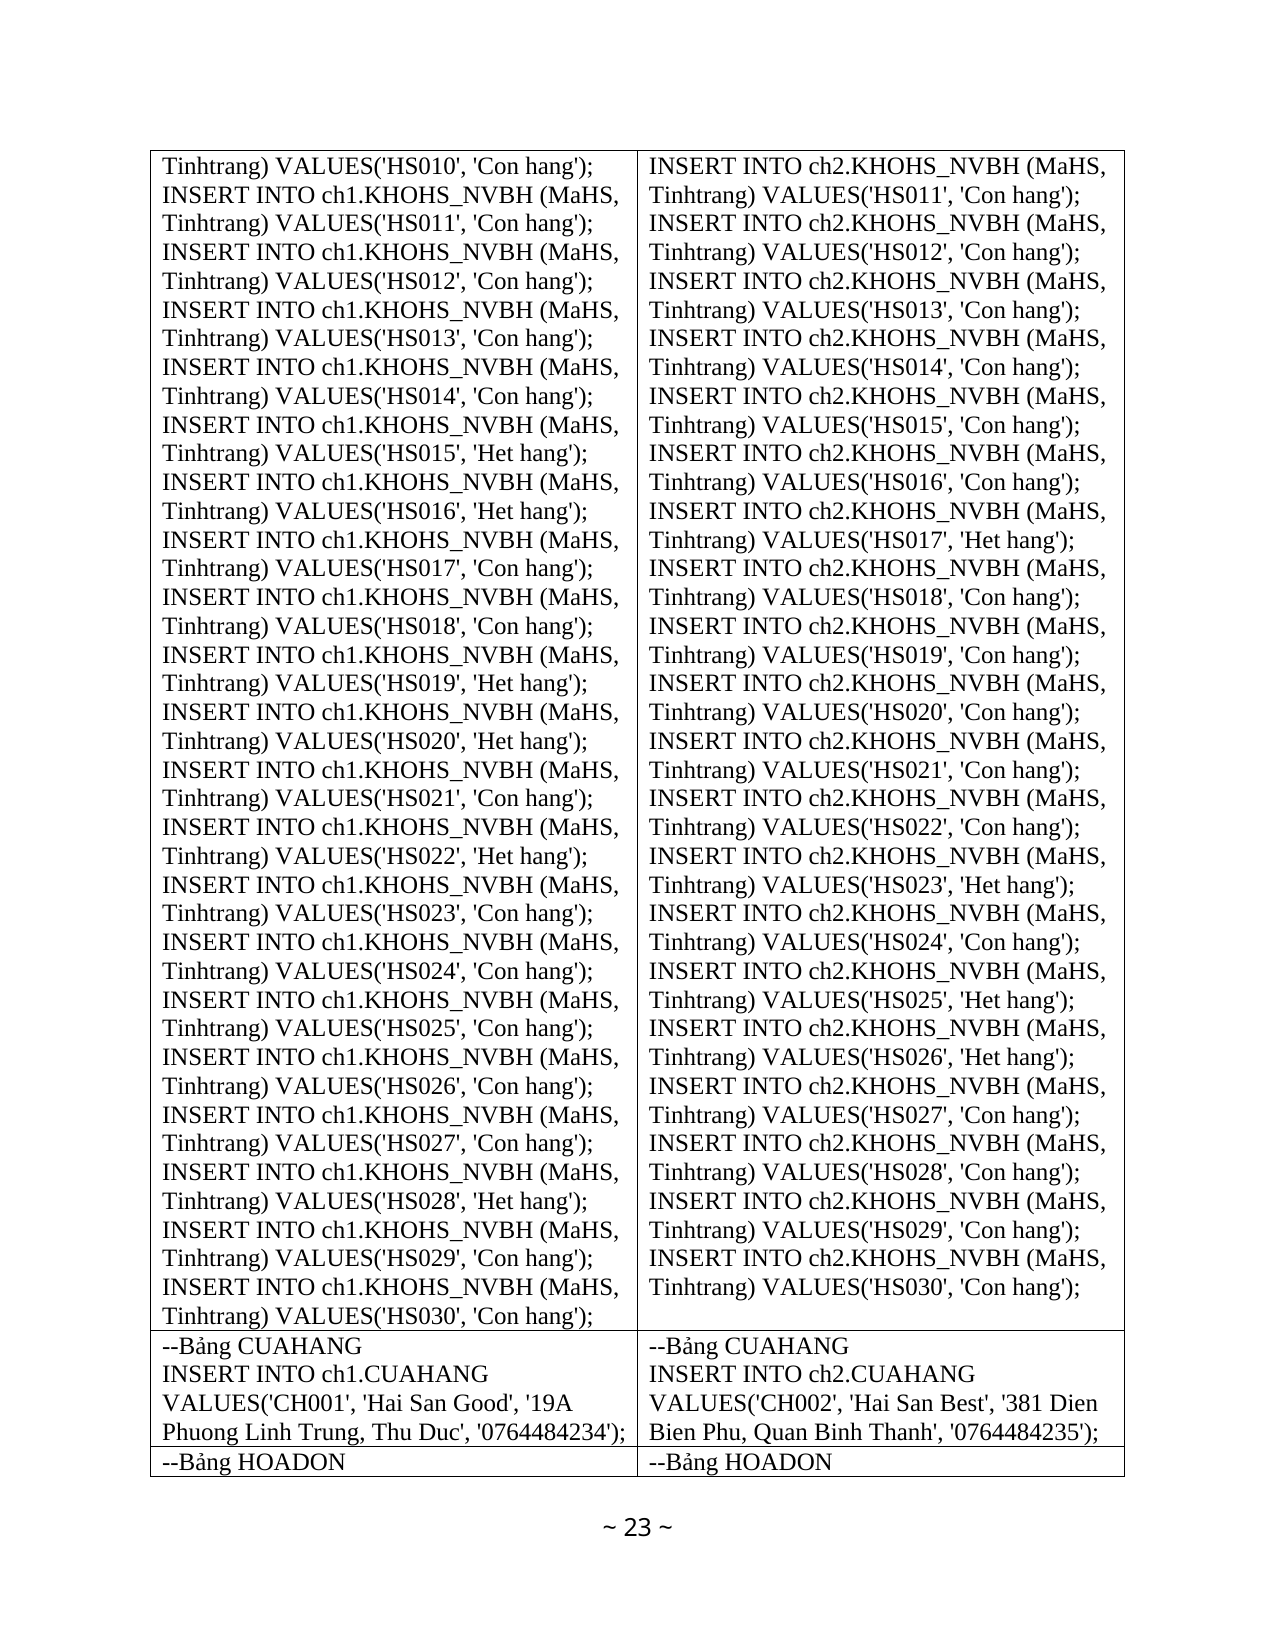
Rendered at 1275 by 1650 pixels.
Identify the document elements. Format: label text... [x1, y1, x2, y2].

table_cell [151, 151, 637, 1330]
table_cell --Bảng CUAHANG INSERT INTO ch2.CUAHANG VALUES('CH002', 'Hai San Best', '381 Dien Bien Phu, Quan Binh Thanh', '0764484235'); [638, 1331, 1124, 1446]
table_cell --Bảng CUAHANG INSERT INTO ch1.CUAHANG VALUES('CH001', 'Hai San Good', '19A Phuong Linh Trung, Thu Duc', '0764484234'); [151, 1331, 637, 1446]
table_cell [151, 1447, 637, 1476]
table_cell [638, 151, 1124, 1330]
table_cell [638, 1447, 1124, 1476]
